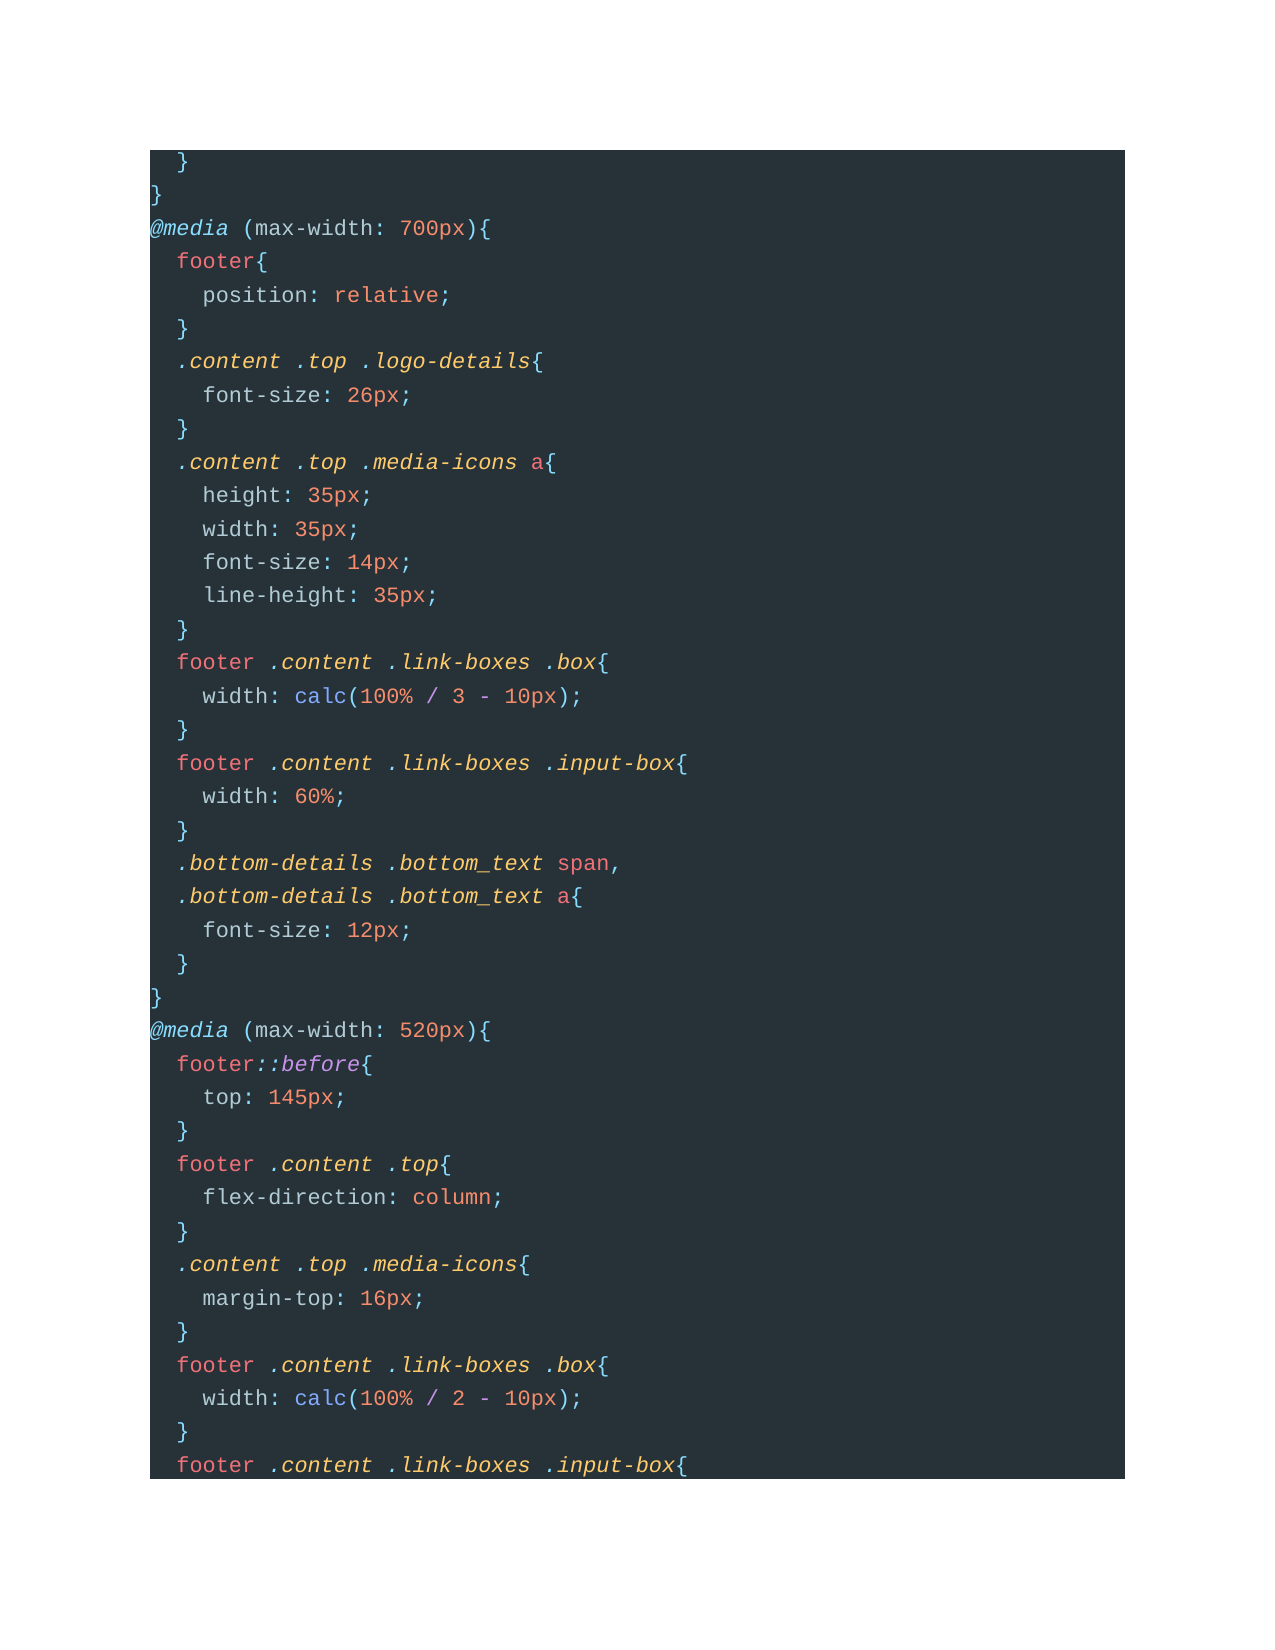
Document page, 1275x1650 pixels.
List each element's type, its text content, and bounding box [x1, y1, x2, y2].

text footer{ [150, 250, 1125, 275]
text footer .content .top{ [150, 1153, 1125, 1178]
text line-height: 35px; [150, 585, 1125, 609]
text footer::before{ [150, 1053, 1125, 1078]
text } [150, 1320, 1125, 1345]
text width: calc(100% / 2 - 10px); [150, 1387, 1125, 1412]
text } [150, 317, 1125, 342]
text } [150, 1120, 1125, 1144]
text footer .content .link-boxes .box{ [150, 1354, 1125, 1378]
text .content .top .media-icons a{ [150, 451, 1125, 476]
text } [150, 1220, 1125, 1245]
text .content .top .logo-details{ [150, 351, 1125, 375]
text } [150, 718, 1125, 743]
text } [150, 417, 1125, 442]
text } [150, 618, 1125, 643]
text font-size: 26px; [150, 384, 1125, 409]
text width: 60%; [150, 785, 1125, 810]
text } [150, 150, 1125, 175]
text width: 35px; [150, 518, 1125, 543]
text position: relative; [150, 284, 1125, 308]
text } [150, 819, 1125, 843]
text @media (max-width: 700px){ [150, 217, 1125, 242]
text @media (max-width: 520px){ [150, 1019, 1125, 1044]
text } [150, 183, 1125, 208]
text } [150, 952, 1125, 977]
text .bottom-details .bottom_text a{ [150, 886, 1125, 910]
text footer .content .link-boxes .box{ [150, 652, 1125, 676]
text } [150, 1421, 1125, 1445]
text top: 145px; [150, 1086, 1125, 1111]
text height: 35px; [150, 484, 1125, 509]
text font-size: 12px; [150, 919, 1125, 944]
text font-size: 14px; [150, 551, 1125, 576]
text margin-top: 16px; [150, 1287, 1125, 1312]
text footer .content .link-boxes .input-box{ [150, 1454, 1125, 1479]
text } [150, 986, 1125, 1011]
text .content .top .media-icons{ [150, 1253, 1125, 1278]
text width: calc(100% / 3 - 10px); [150, 685, 1125, 710]
text .bottom-details .bottom_text span, [150, 852, 1125, 877]
text footer .content .link-boxes .input-box{ [150, 752, 1125, 777]
text flex-direction: column; [150, 1187, 1125, 1211]
